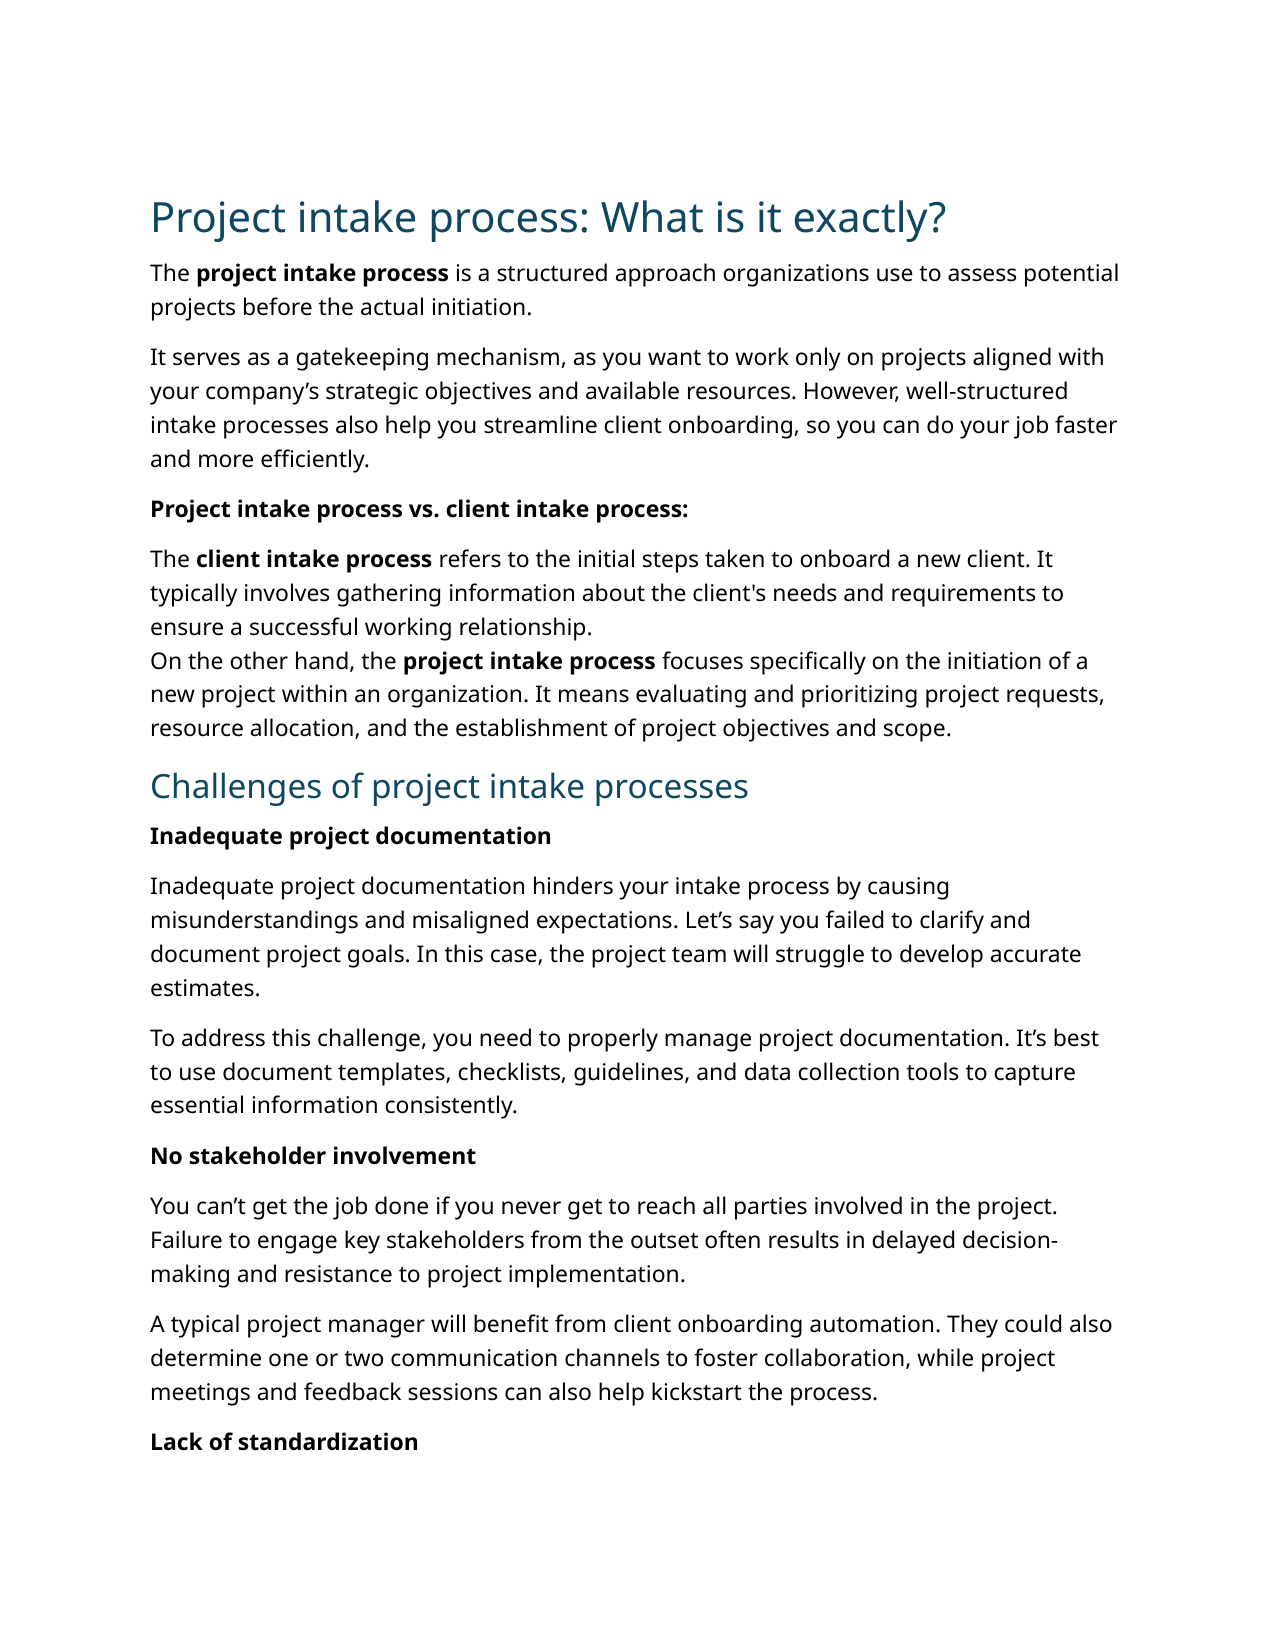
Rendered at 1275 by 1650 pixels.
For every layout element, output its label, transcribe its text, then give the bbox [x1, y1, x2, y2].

text To address this challenge, you need to properly manage project documentation. It’s best to use document templates, checklists, guidelines, and data collection tools to capture essential information consistently. [150, 1022, 1125, 1121]
text Lack of standardization [150, 1426, 1125, 1457]
text The project intake process is a structured approach organizations use to assess potential projects before the actual initiation. [150, 257, 1125, 322]
text You can’t get the job done if you never get to reach all parties involved in the project. Failure to engage key stakeholders from the outset often results in delayed decision-making and resistance to project implementation. [150, 1190, 1125, 1289]
subtitle Challenges of project intake processes [150, 762, 1125, 808]
text No stakeholder involvement [150, 1140, 1125, 1171]
text The client intake process refers to the initial steps taken to onboard a new client. It typically involves gathering information about the client's needs and requirements to ensure a successful working relationship. On the other hand, the project intake process focuses specifically on the initiation of a new project within an organization. It means evaluating and prioritizing project requests, resource allocation, and the establishment of project objectives and scope. [150, 543, 1125, 743]
text It serves as a gatekeeping mechanism, as you want to work only on projects aligned with your company’s strategic objectives and available resources. However, well-structured intake processes also help you streamline client onboarding, so you can do your job faster and more efficiently. [150, 341, 1125, 474]
text Inadequate project documentation hinders your intake process by causing misunderstandings and misaligned expectations. Let’s say you failed to clarify and document project goals. In this case, the project team will struggle to develop accurate estimates. [150, 870, 1125, 1003]
subtitle Project intake process: What is it exactly? [150, 187, 1125, 244]
text Inadequate project documentation [150, 820, 1125, 851]
text A typical project manager will benefit from client onboarding automation. They could also determine one or two communication channels to foster collaboration, while project meetings and feedback sessions can also help kickstart the process. [150, 1308, 1125, 1407]
text Project intake process vs. client intake process: [150, 493, 1125, 524]
